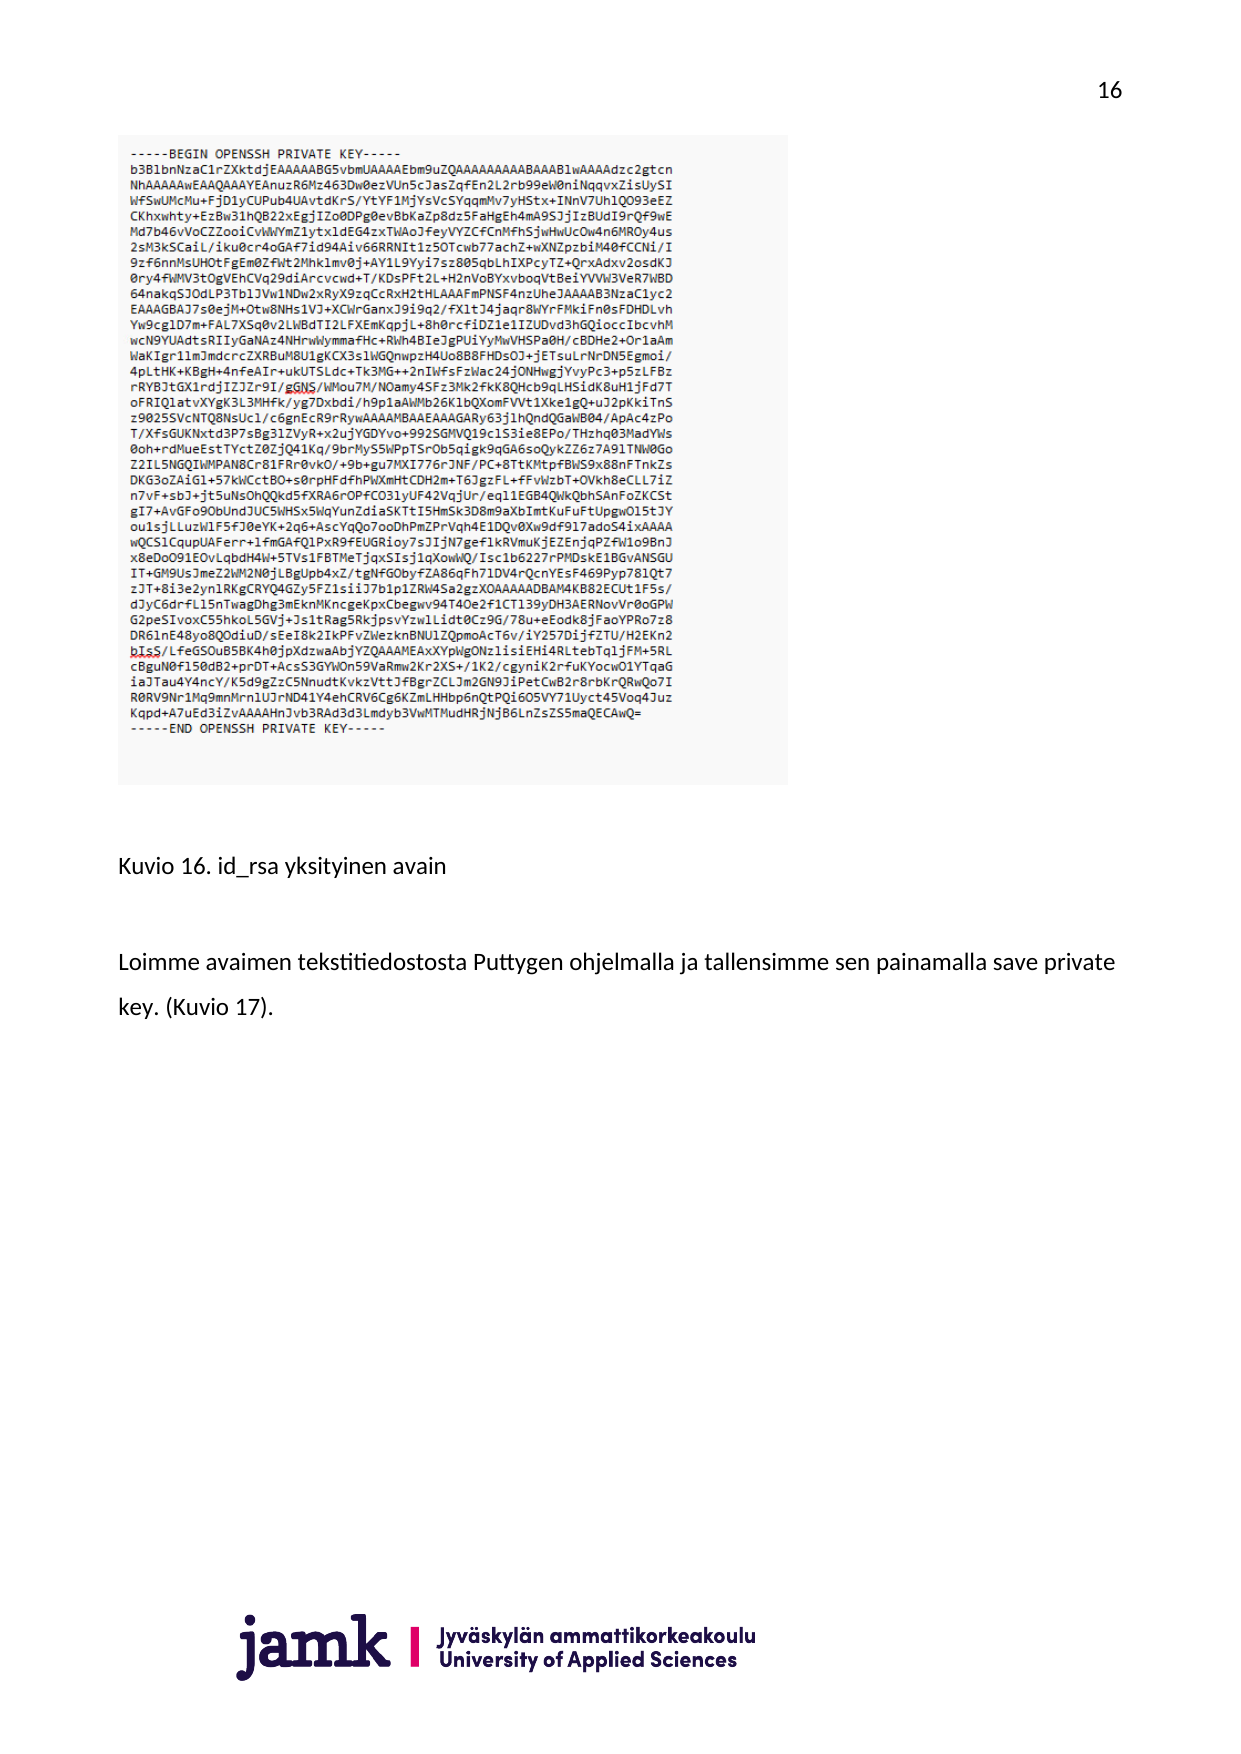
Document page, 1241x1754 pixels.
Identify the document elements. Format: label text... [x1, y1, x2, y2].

picture [118, 135, 788, 785]
text Kuvio 16. id_rsa yksityinen avain [118, 850, 1122, 880]
text Loimme avaimen tekstitiedostosta Puttygen ohjelmalla ja tallensimme sen painamalla save private key. (Kuvio 17). [118, 946, 1122, 1022]
picture [236, 1614, 755, 1681]
